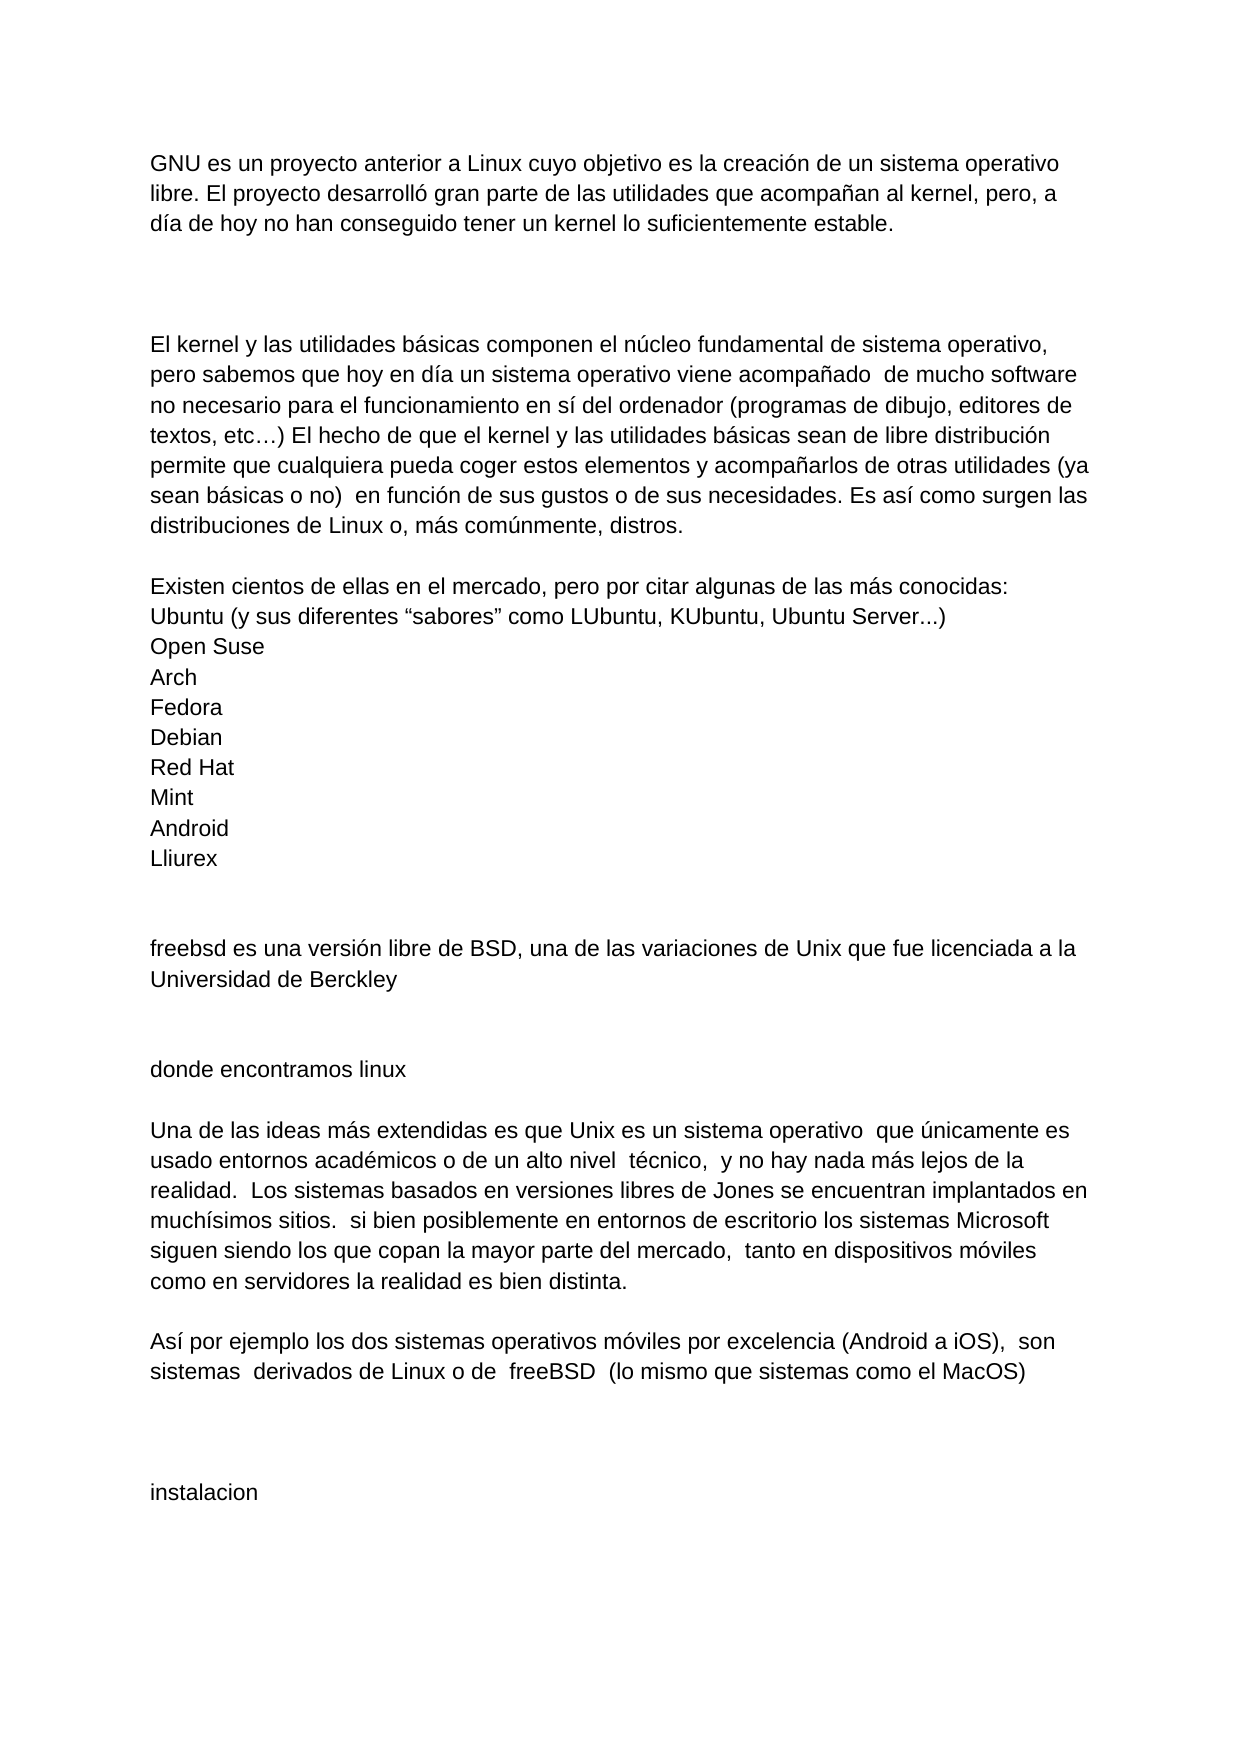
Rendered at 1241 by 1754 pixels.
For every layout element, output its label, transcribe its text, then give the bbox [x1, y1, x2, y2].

text GNU es un proyecto anterior a Linux cuyo objetivo es la creación de un sistema operativo libre. El proyecto desarrolló gran parte de las utilidades que acompañan al kernel, pero, a día de hoy no han conseguido tener un kernel lo suficientemente estable. [150, 150, 1090, 237]
text Android [150, 814, 1090, 841]
text Fedora [150, 694, 1090, 720]
text Existen cientos de ellas en el mercado, pero por citar algunas de las más conocidas: [150, 573, 1090, 599]
text Ubuntu (y sus diferentes “sabores” como LUbuntu, KUbuntu, Ubuntu Server...) [150, 603, 1090, 629]
text El kernel y las utilidades básicas componen el núcleo fundamental de sistema operativo, pero sabemos que hoy en día un sistema operativo viene acompañado de mucho software no necesario para el funcionamiento en sí del ordenador (programas de dibujo, editores de textos, etc…) El hecho de que el kernel y las utilidades básicas sean de libre distribución permite que cualquiera pueda coger estos elementos y acompañarlos de otras utilidades (ya sean básicas o no) en función de sus gustos o de sus necesidades. Es así como surgen las distribuciones de Linux o, más comúnmente, distros. [150, 331, 1090, 539]
text Así por ejemplo los dos sistemas operativos móviles por excelencia (Android a iOS), son sistemas derivados de Linux o de freeBSD (lo mismo que sistemas como el MacOS) [150, 1328, 1090, 1385]
text Open Suse [150, 633, 1090, 660]
text Red Hat [150, 754, 1090, 781]
text freebsd es una versión libre de BSD, una de las variaciones de Unix que fue licenciada a la Universidad de Berckley [150, 935, 1090, 992]
text Debian [150, 724, 1090, 750]
text Lliurex [150, 845, 1090, 871]
text Mint [150, 784, 1090, 811]
text instalacion [150, 1479, 1090, 1506]
text donde encontramos linux [150, 1056, 1090, 1083]
text Una de las ideas más extendidas es que Unix es un sistema operativo que únicamente es usado entornos académicos o de un alto nivel técnico, y no hay nada más lejos de la realidad. Los sistemas basados en versiones libres de Jones se encuentran implantados en muchísimos sitios. si bien posiblemente en entornos de escritorio los sistemas Microsoft siguen siendo los que copan la mayor parte del mercado, tanto en dispositivos móviles como en servidores la realidad es bien distinta. [150, 1117, 1090, 1294]
text Arch [150, 663, 1090, 690]
